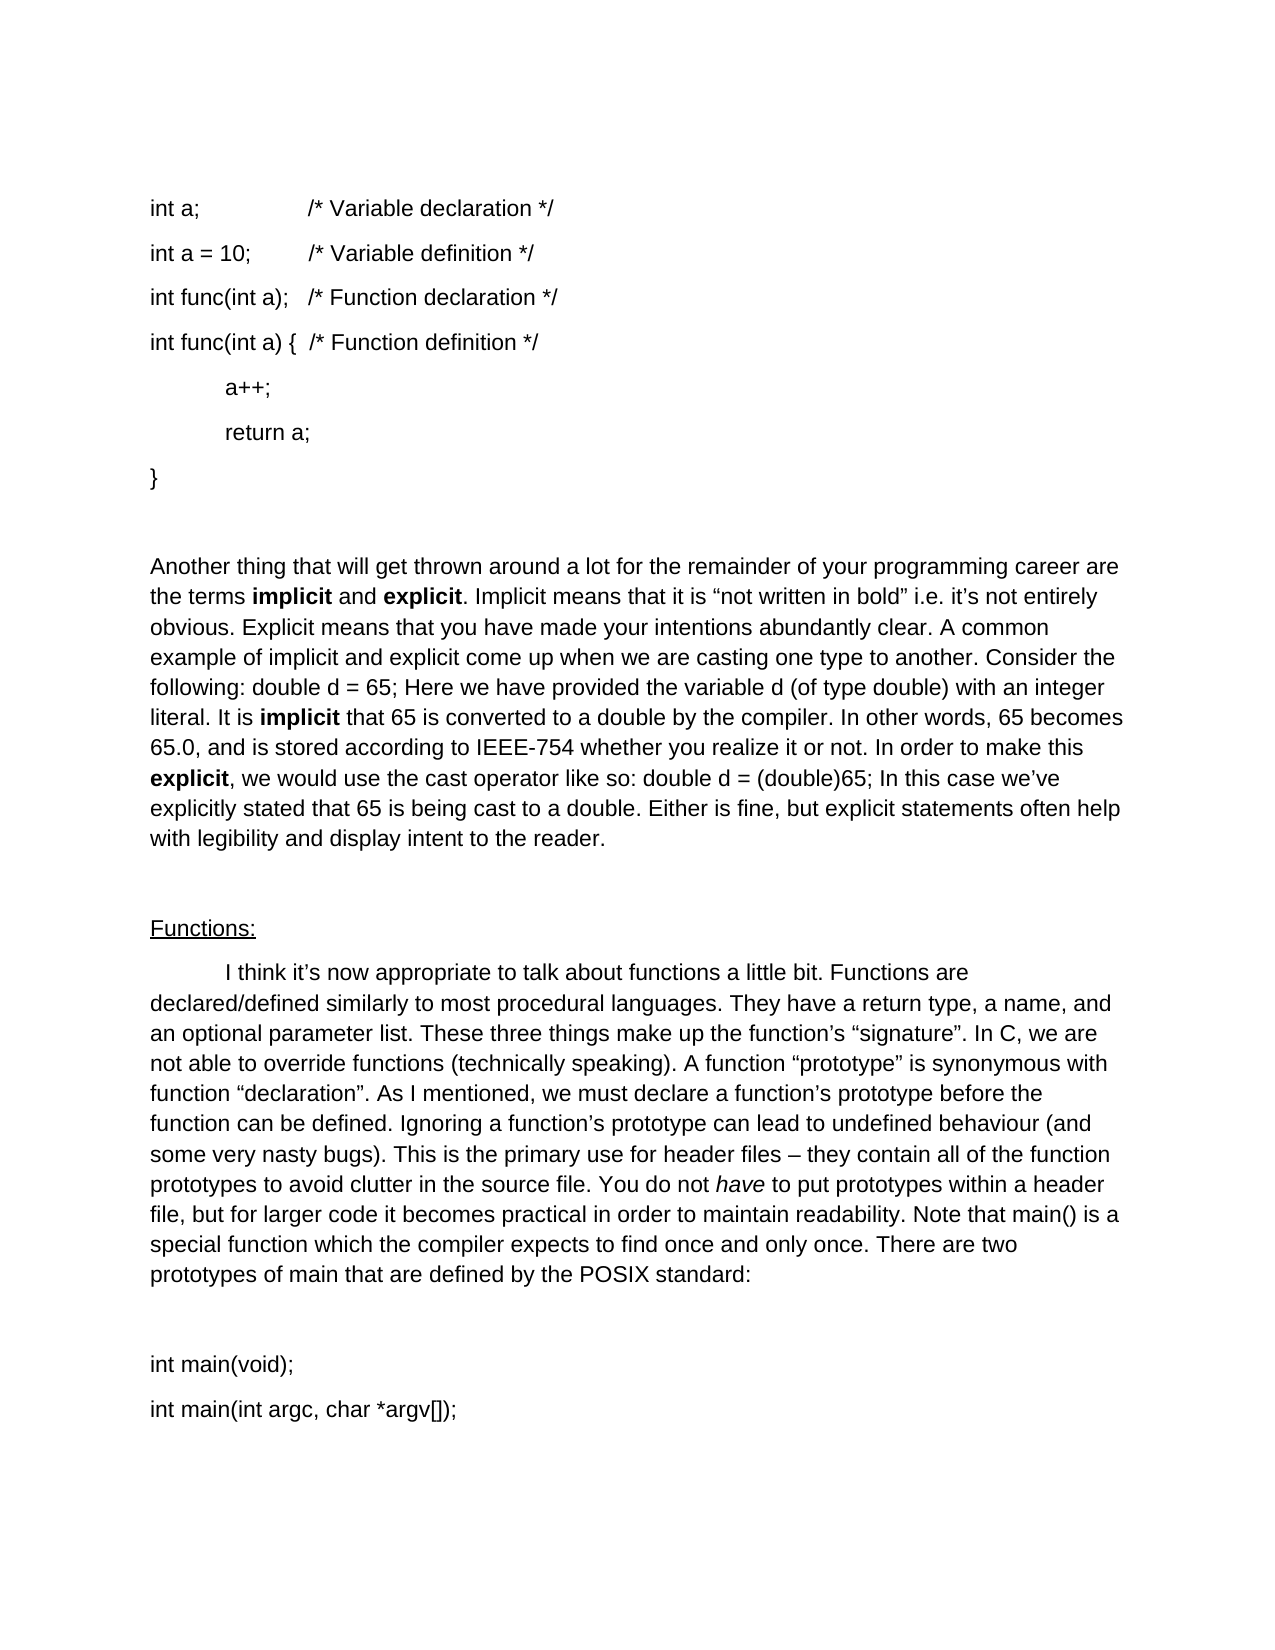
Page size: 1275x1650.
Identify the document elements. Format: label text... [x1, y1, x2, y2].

text int main(void); [150, 1351, 1125, 1377]
text int main(int argc, char *argv[]); [150, 1396, 1125, 1422]
text Functions: [150, 914, 1125, 941]
text Another thing that will get thrown around a lot for the remainder of your programming career are the terms implicit and explicit. Implicit means that it is “not written in bold” i.e. it’s not entirely obvious. Explicit means that you have made your intentions abundantly clear. A common example of implicit and explicit come up when we are casting one type to another. Consider the following: double d = 65; Here we have provided the variable d (of type double) with an integer literal. It is implicit that 65 is converted to a double by the compiler. In other words, 65 becomes 65.0, and is stored according to IEEE-754 whether you realize it or not. In order to make this explicit, we would use the cast operator like so: double d = (double)65; In this case we’ve explicitly stated that 65 is being cast to a double. Either is fine, but explicit statements often help with legibility and display intent to the reader. [150, 553, 1125, 851]
text return a; [150, 419, 1125, 445]
text } [150, 463, 1125, 490]
text a++; [150, 374, 1125, 400]
text int a = 10; /* Variable definition */ [150, 239, 1125, 266]
text int func(int a); /* Function declaration */ [150, 284, 1125, 311]
text int func(int a) { /* Function definition */ [150, 329, 1125, 356]
text int a; /* Variable declaration */ [150, 195, 1125, 221]
